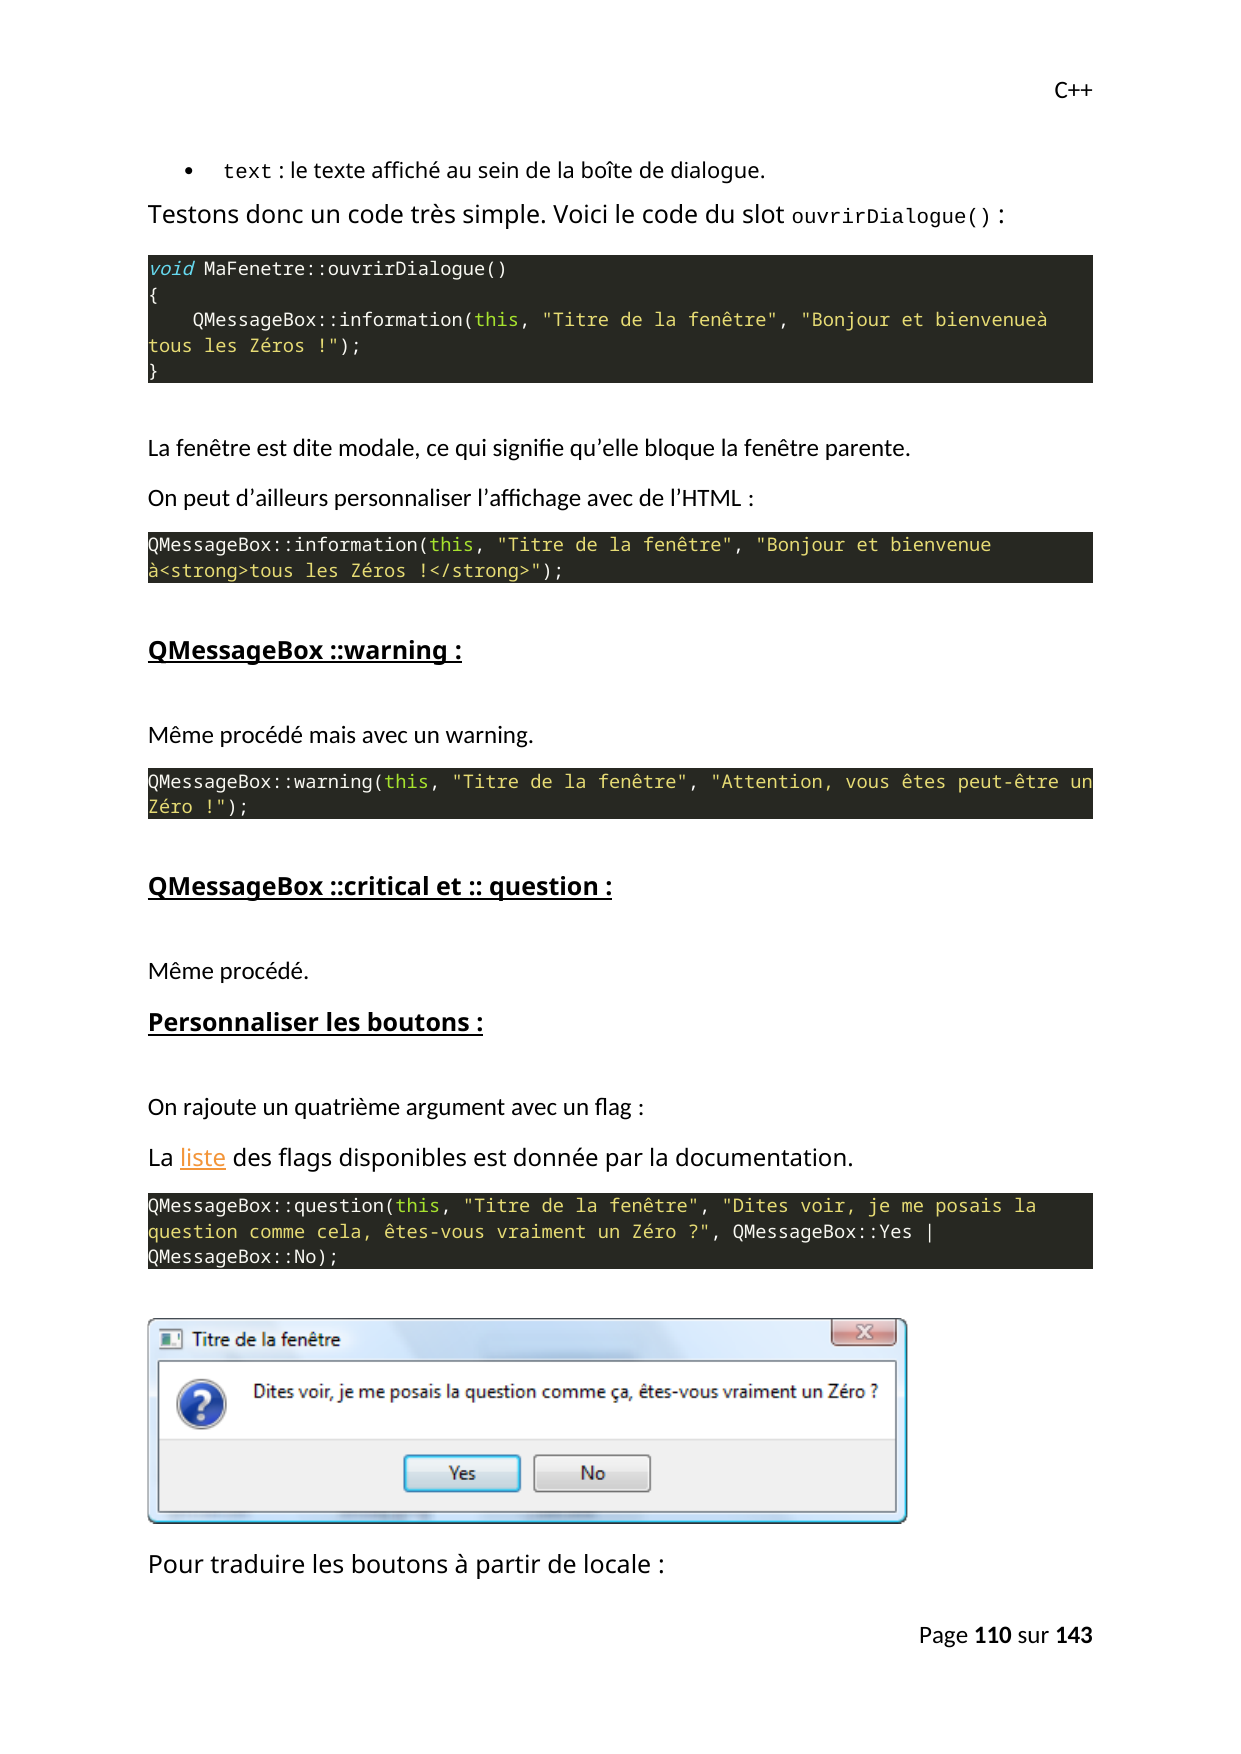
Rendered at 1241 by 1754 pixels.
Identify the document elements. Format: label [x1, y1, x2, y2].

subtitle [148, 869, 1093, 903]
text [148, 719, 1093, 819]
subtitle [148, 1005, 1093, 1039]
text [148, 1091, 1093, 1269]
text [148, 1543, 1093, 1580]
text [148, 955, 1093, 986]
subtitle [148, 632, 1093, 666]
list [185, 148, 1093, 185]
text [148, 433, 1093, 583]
picture [147, 1318, 908, 1524]
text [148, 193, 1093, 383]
